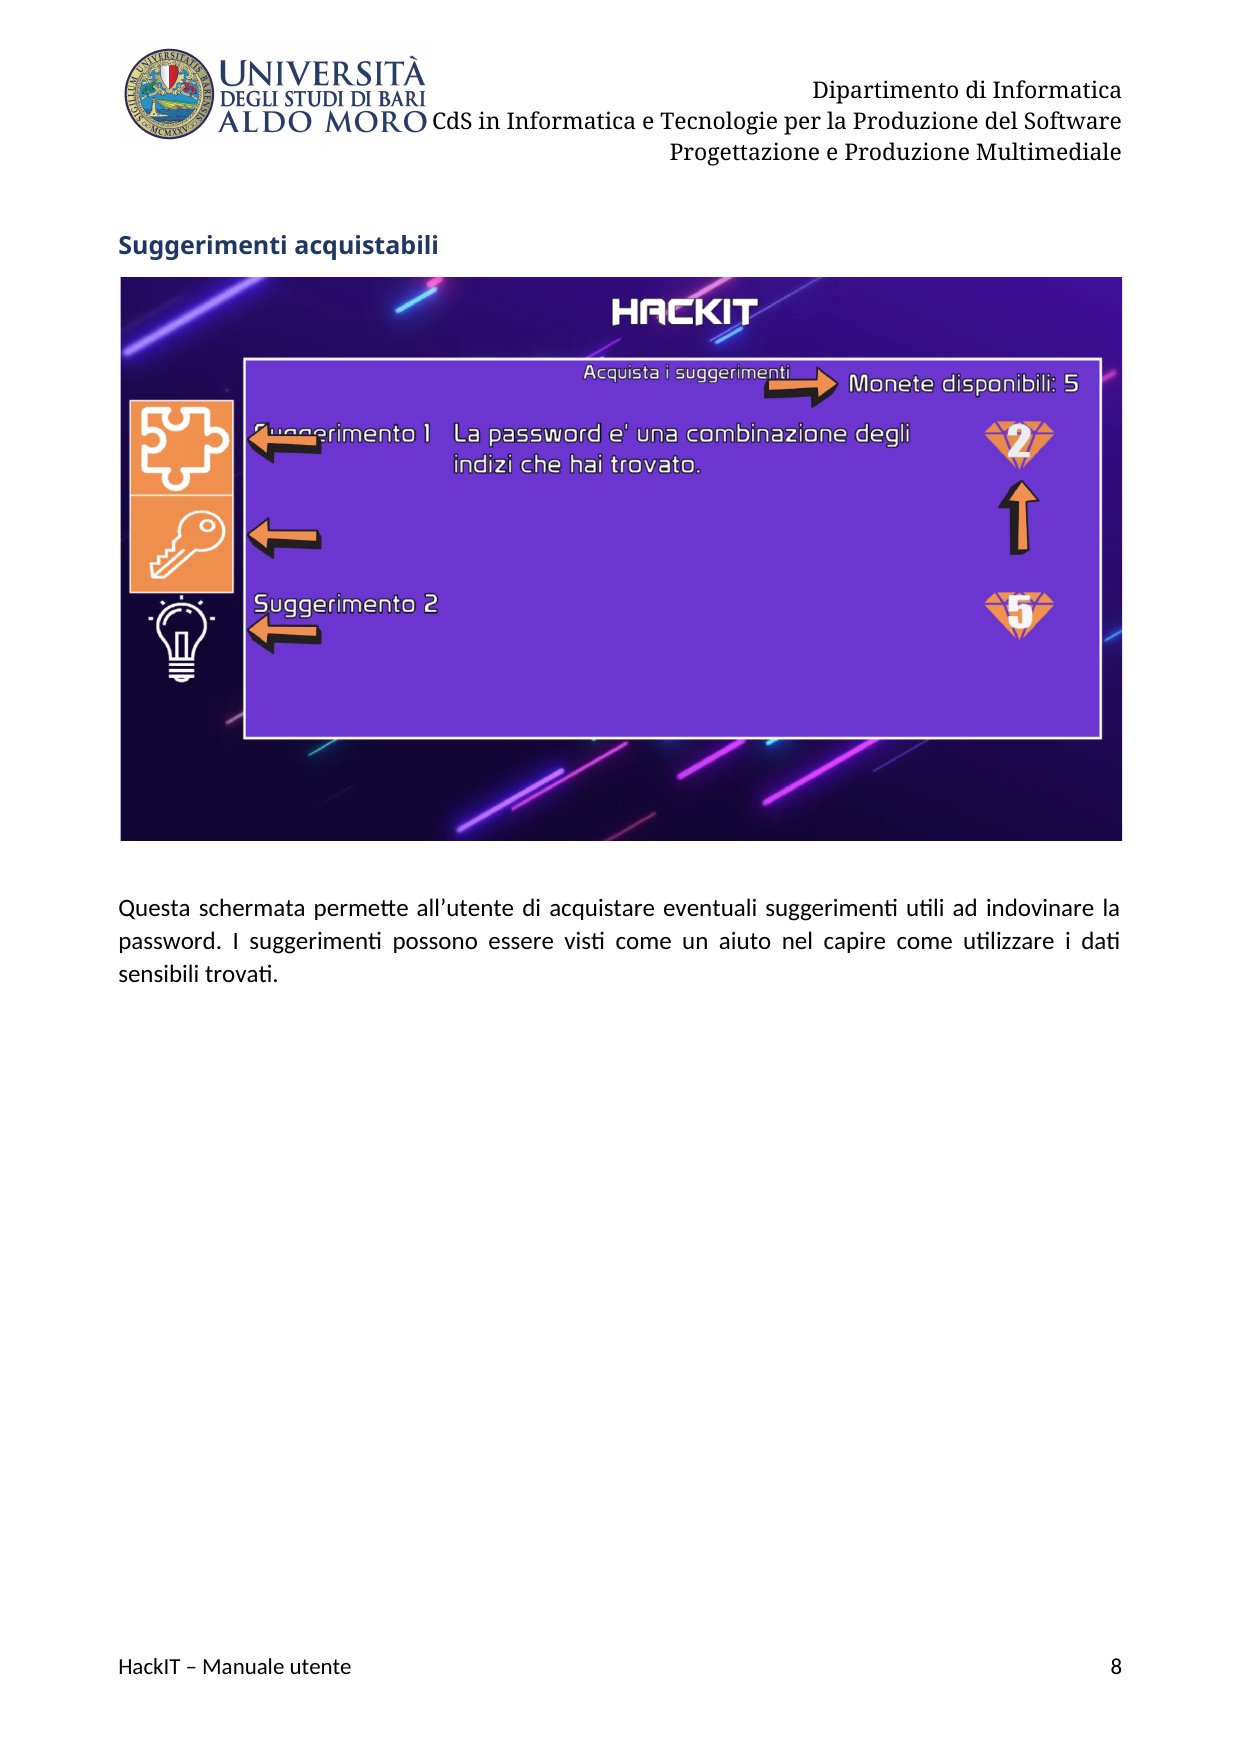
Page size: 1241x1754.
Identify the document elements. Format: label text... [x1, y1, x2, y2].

subtitle Suggerimenti acquistabili [118, 228, 1122, 262]
picture [118, 41, 433, 147]
picture [120, 277, 1123, 841]
text Questa schermata permette all’utente di acquistare eventuali suggerimenti utili ad indovinare la password. I suggerimenti possono essere visti come un aiuto nel capire come utilizzare i dati sensibili trovati. [118, 892, 1122, 989]
